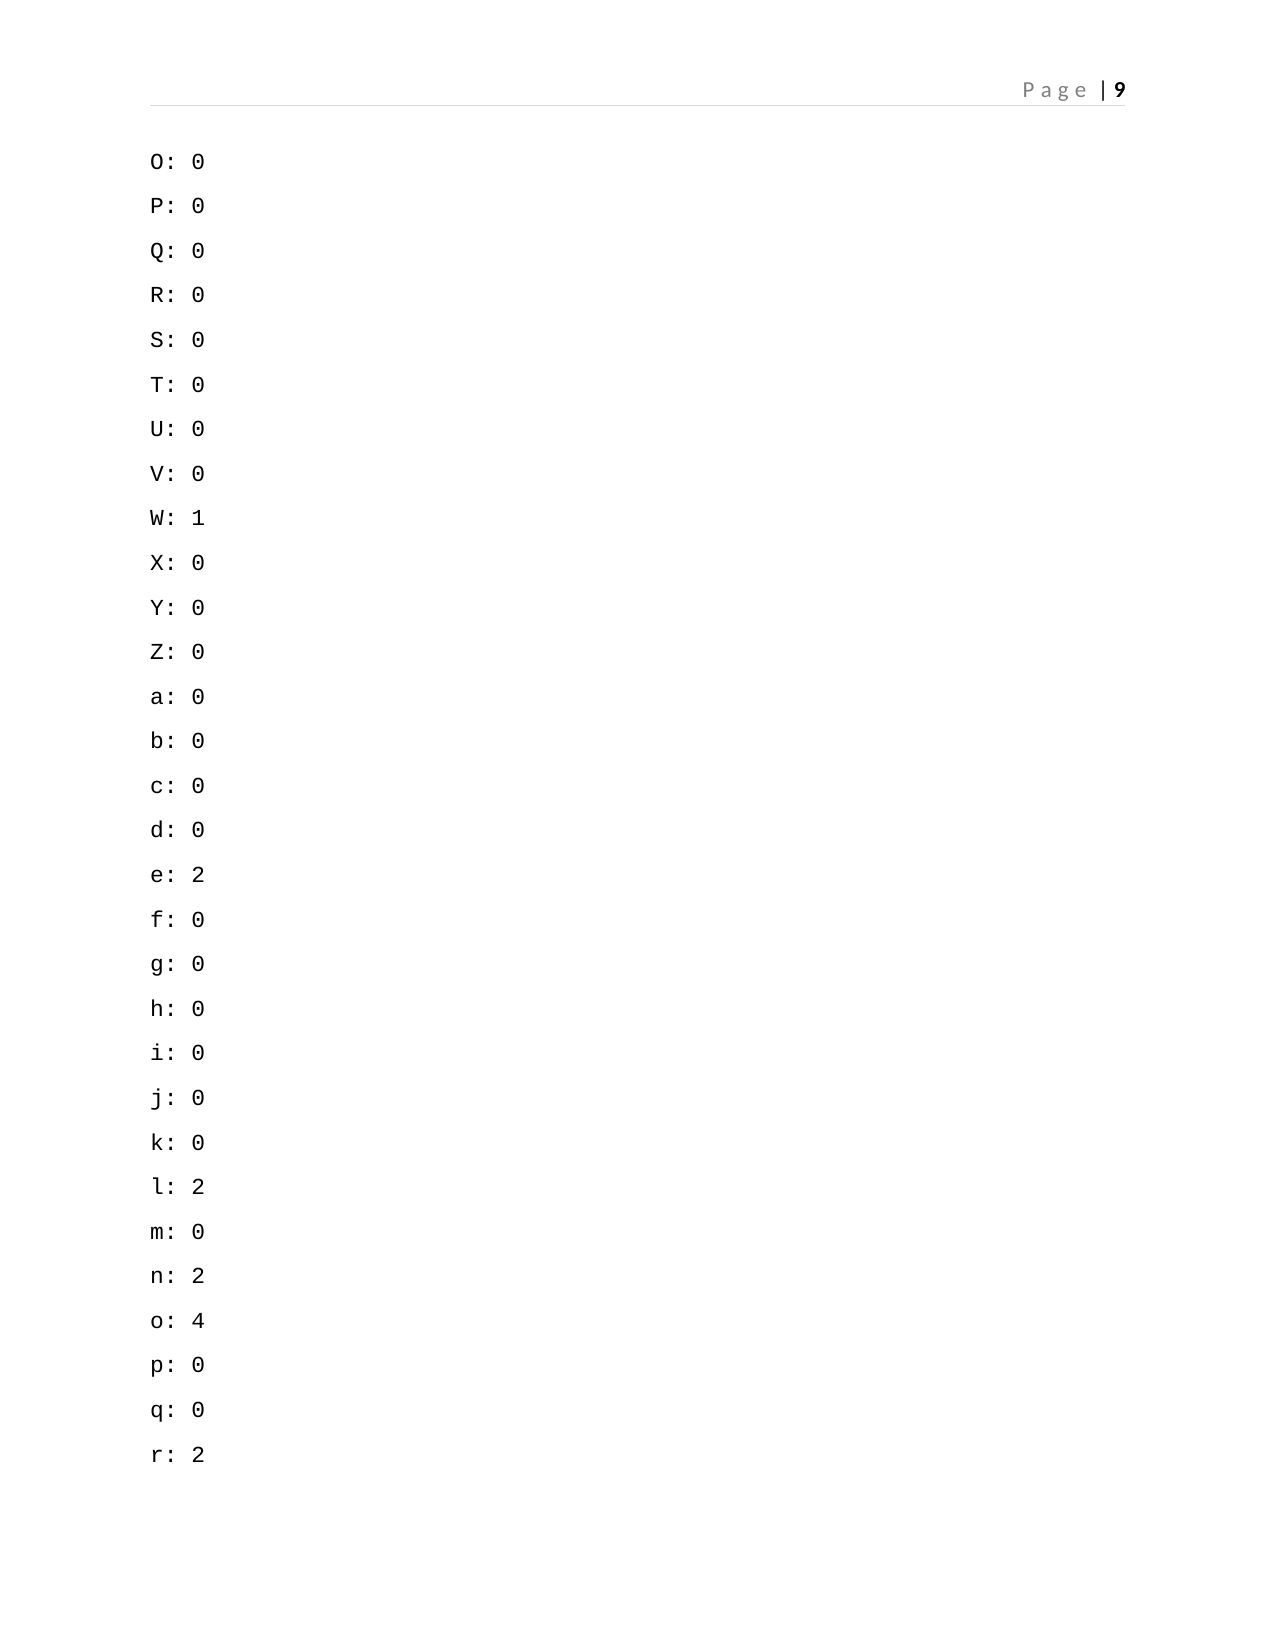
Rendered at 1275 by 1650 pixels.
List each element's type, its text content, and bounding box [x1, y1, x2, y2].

text V: 0 [150, 462, 1125, 488]
text l: 2 [150, 1175, 1125, 1201]
text T: 0 [150, 373, 1125, 399]
text R: 0 [150, 284, 1125, 310]
text k: 0 [150, 1131, 1125, 1157]
text e: 2 [150, 863, 1125, 889]
text c: 0 [150, 774, 1125, 800]
text P: 0 [150, 194, 1125, 221]
text q: 0 [150, 1398, 1125, 1424]
text Z: 0 [150, 640, 1125, 666]
text b: 0 [150, 729, 1125, 756]
text g: 0 [150, 952, 1125, 978]
text f: 0 [150, 908, 1125, 934]
text a: 0 [150, 685, 1125, 711]
text U: 0 [150, 417, 1125, 443]
text d: 0 [150, 819, 1125, 845]
text h: 0 [150, 997, 1125, 1023]
text o: 4 [150, 1309, 1125, 1335]
text r: 2 [150, 1443, 1125, 1469]
text j: 0 [150, 1086, 1125, 1112]
text O: 0 [150, 150, 1125, 176]
text Y: 0 [150, 596, 1125, 622]
text W: 1 [150, 507, 1125, 533]
text n: 2 [150, 1264, 1125, 1291]
text X: 0 [150, 551, 1125, 577]
text m: 0 [150, 1220, 1125, 1246]
text S: 0 [150, 328, 1125, 354]
text p: 0 [150, 1354, 1125, 1380]
text Q: 0 [150, 239, 1125, 265]
text i: 0 [150, 1042, 1125, 1068]
